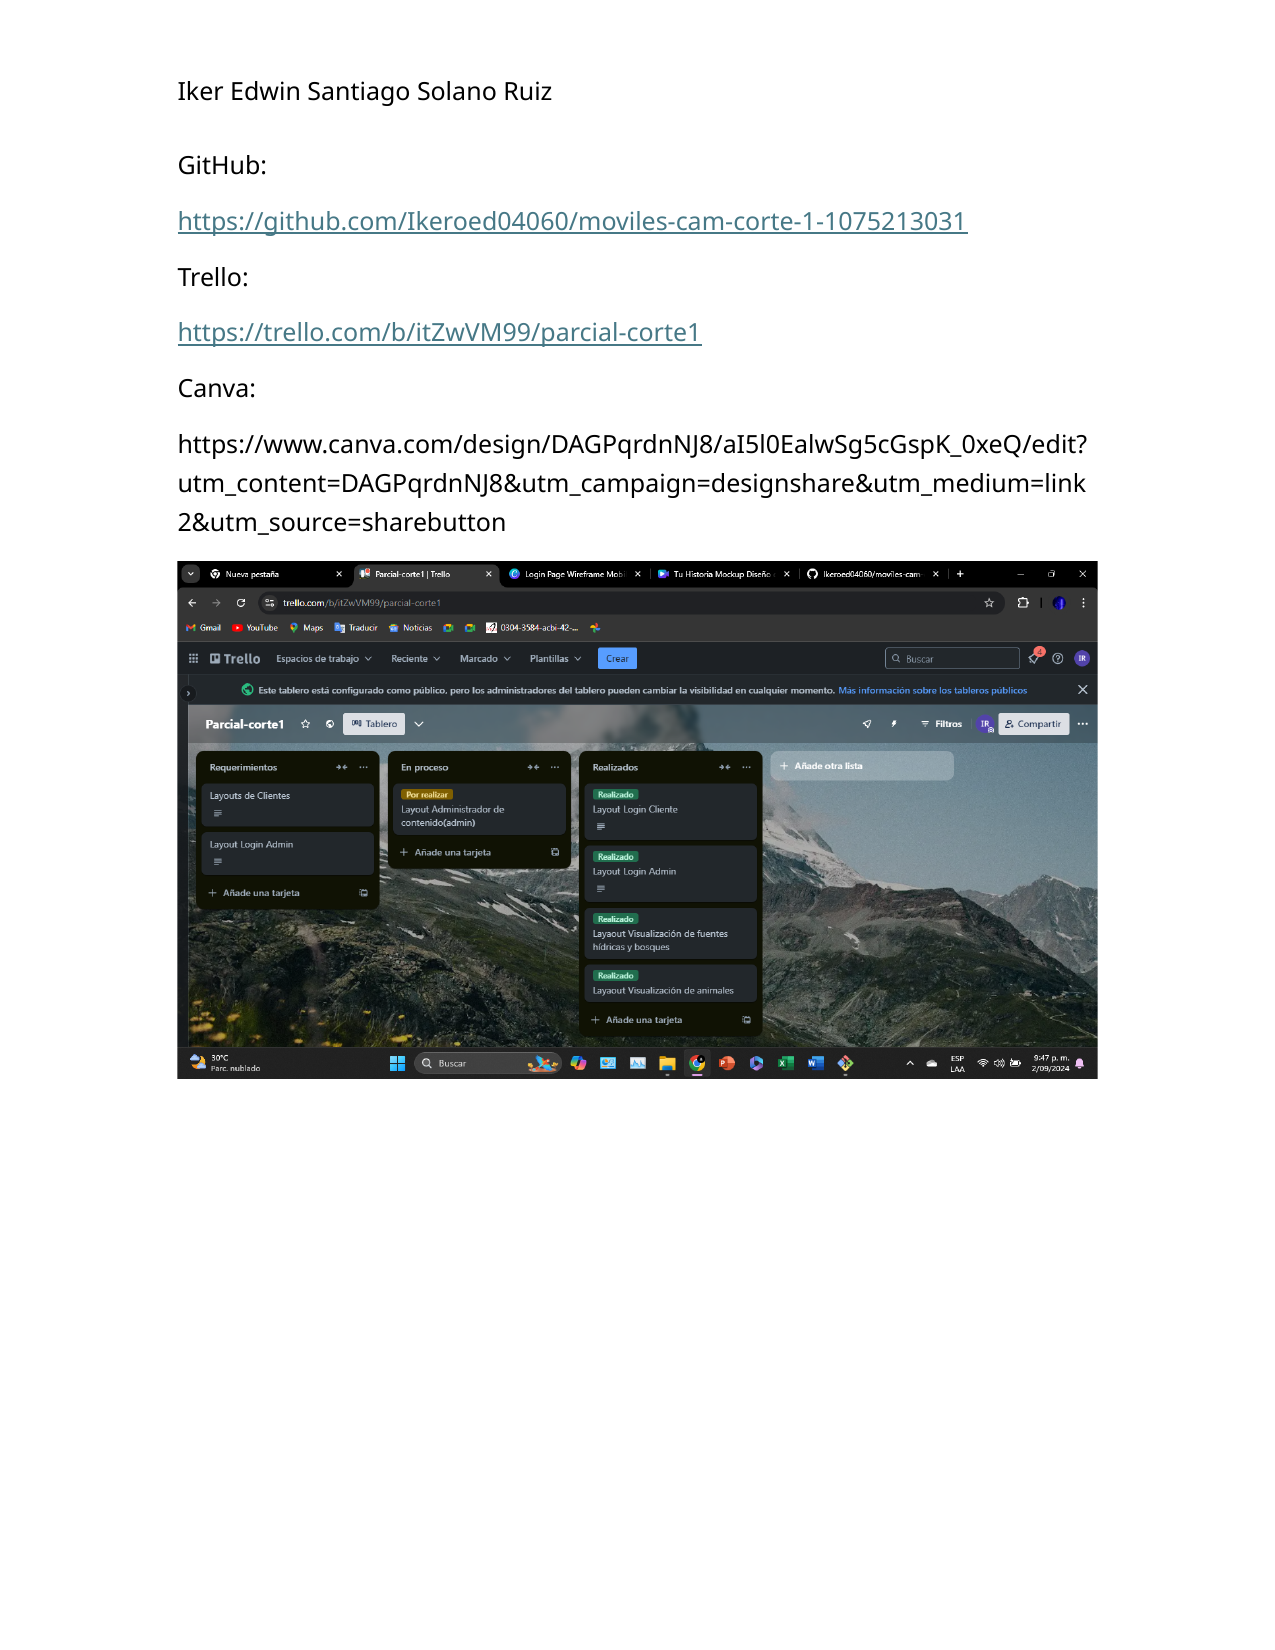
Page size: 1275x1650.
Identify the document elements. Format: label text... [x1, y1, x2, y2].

text Trello: [177, 259, 1098, 293]
text GitHub: [177, 148, 1098, 182]
text Canva: [177, 371, 1098, 405]
text https://github.com/Ikeroed04060/moviles-cam-corte-1-1075213031 [177, 203, 1098, 237]
text https://trello.com/b/itZwVM99/parcial-corte1 [177, 315, 1098, 349]
text https://www.canva.com/design/DAGPqrdnNJ8/aI5l0EalwSg5cGspK_0xeQ/edit?utm_content=DAGPqrdnNJ8&utm_campaign=designshare&utm_medium=link2&utm_source=sharebutton [177, 427, 1098, 539]
picture [177, 561, 1098, 1079]
